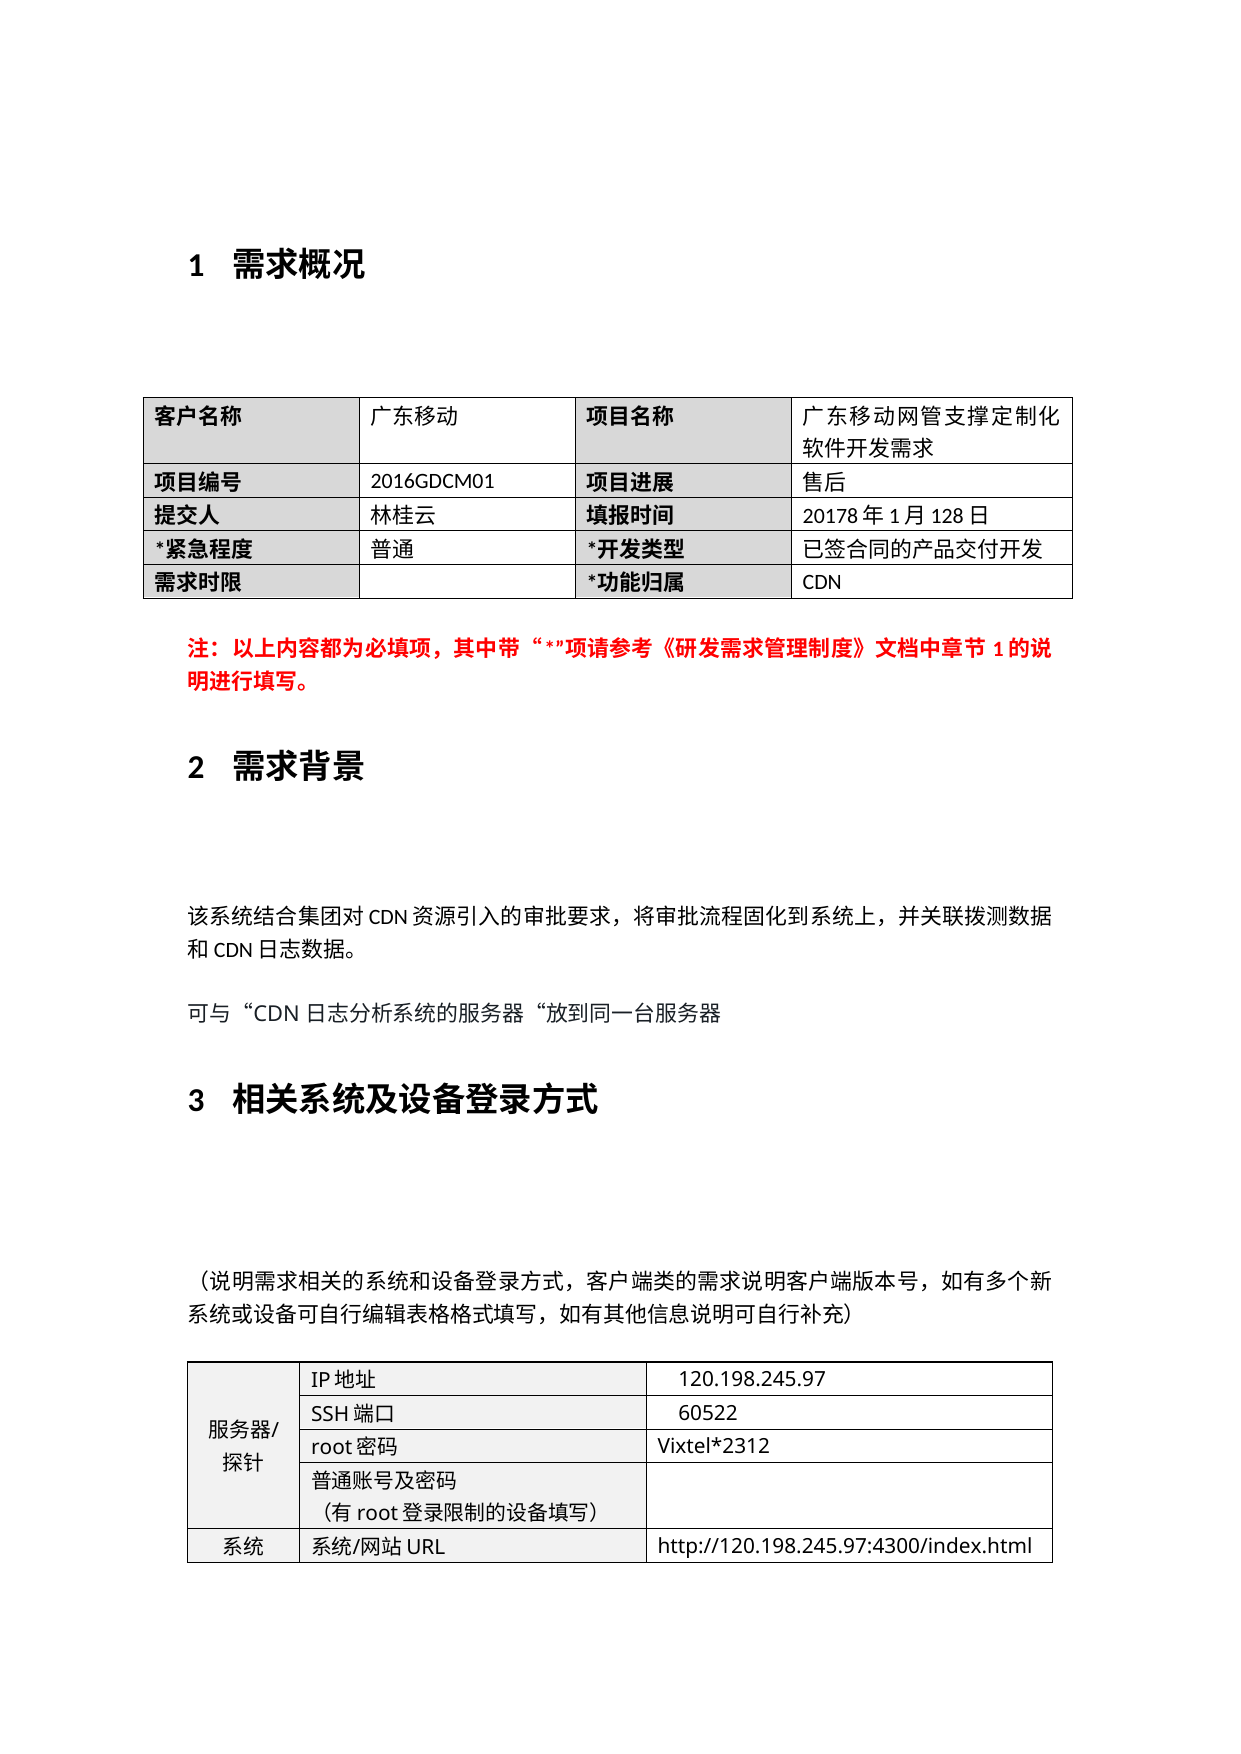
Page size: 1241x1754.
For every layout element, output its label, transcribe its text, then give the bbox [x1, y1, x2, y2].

table_header IP地址 [300, 1363, 646, 1395]
text （说明需求相关的系统和设备登录方式，客户端类的需求说明客户端版本号，如有多个新系统或设备可自行编辑表格格式填写，如有其他信息说明可自行补充） [187, 1264, 1053, 1329]
subtitle 相关系统及设备登录方式 [187, 1064, 1053, 1129]
table_cell 20178年1月128日 [792, 498, 1072, 530]
table_cell 普通 [360, 531, 575, 564]
table_header 服务器/探针 [188, 1363, 299, 1528]
table_cell 系统 [188, 1529, 299, 1562]
table_cell root密码 [300, 1430, 646, 1462]
subtitle 需求背景 [187, 731, 1053, 796]
text 注：以上内容都为必填项，其中带“*”项请参考《研发需求管理制度》文档中章节1的说明进行填写。 [187, 631, 1053, 696]
table_cell *开发类型 [576, 531, 791, 564]
table_cell *紧急程度 [144, 531, 359, 564]
table_cell SSH端口 [300, 1396, 646, 1428]
table_header 广东移动网管支撑定制化软件开发需求 [792, 398, 1072, 463]
table_cell 系统/网站URL [300, 1529, 646, 1562]
table_cell 2016GDCM01 [360, 464, 575, 497]
table_cell [647, 1463, 1052, 1528]
table_cell 售后 [792, 464, 1072, 497]
table_cell *功能归属 [576, 565, 791, 597]
table_header 客户名称 [144, 398, 359, 463]
table_cell 60522 [647, 1396, 1052, 1428]
subtitle 需求概况 [187, 230, 1053, 295]
table_cell 需求时限 [144, 565, 359, 597]
text 该系统结合集团对CDN资源引入的审批要求，将审批流程固化到系统上，并关联拨测数据和CDN日志数据。 [187, 899, 1053, 964]
text 可与“CDN 日志分析系统的服务器“放到同一台服务器 [187, 996, 1053, 1029]
table_cell 林桂云 [360, 498, 575, 530]
table_cell [360, 565, 575, 597]
table_header 广东移动 [360, 398, 575, 463]
table_cell 项目编号 [144, 464, 359, 497]
table_cell 普通账号及密码 （有root登录限制的设备填写） [300, 1463, 646, 1528]
table_cell Vixtel*2312 [647, 1430, 1052, 1462]
table_cell 填报时间 [576, 498, 791, 530]
table_cell 提交人 [144, 498, 359, 530]
table_cell 已签合同的产品交付开发 [792, 531, 1072, 564]
table_cell 项目进展 [576, 464, 791, 497]
table_header 项目名称 [576, 398, 791, 463]
table_cell http://120.198.245.97:4300/index.html [647, 1529, 1052, 1562]
table_cell CDN [792, 565, 1072, 597]
table_header 120.198.245.97 [647, 1363, 1052, 1395]
